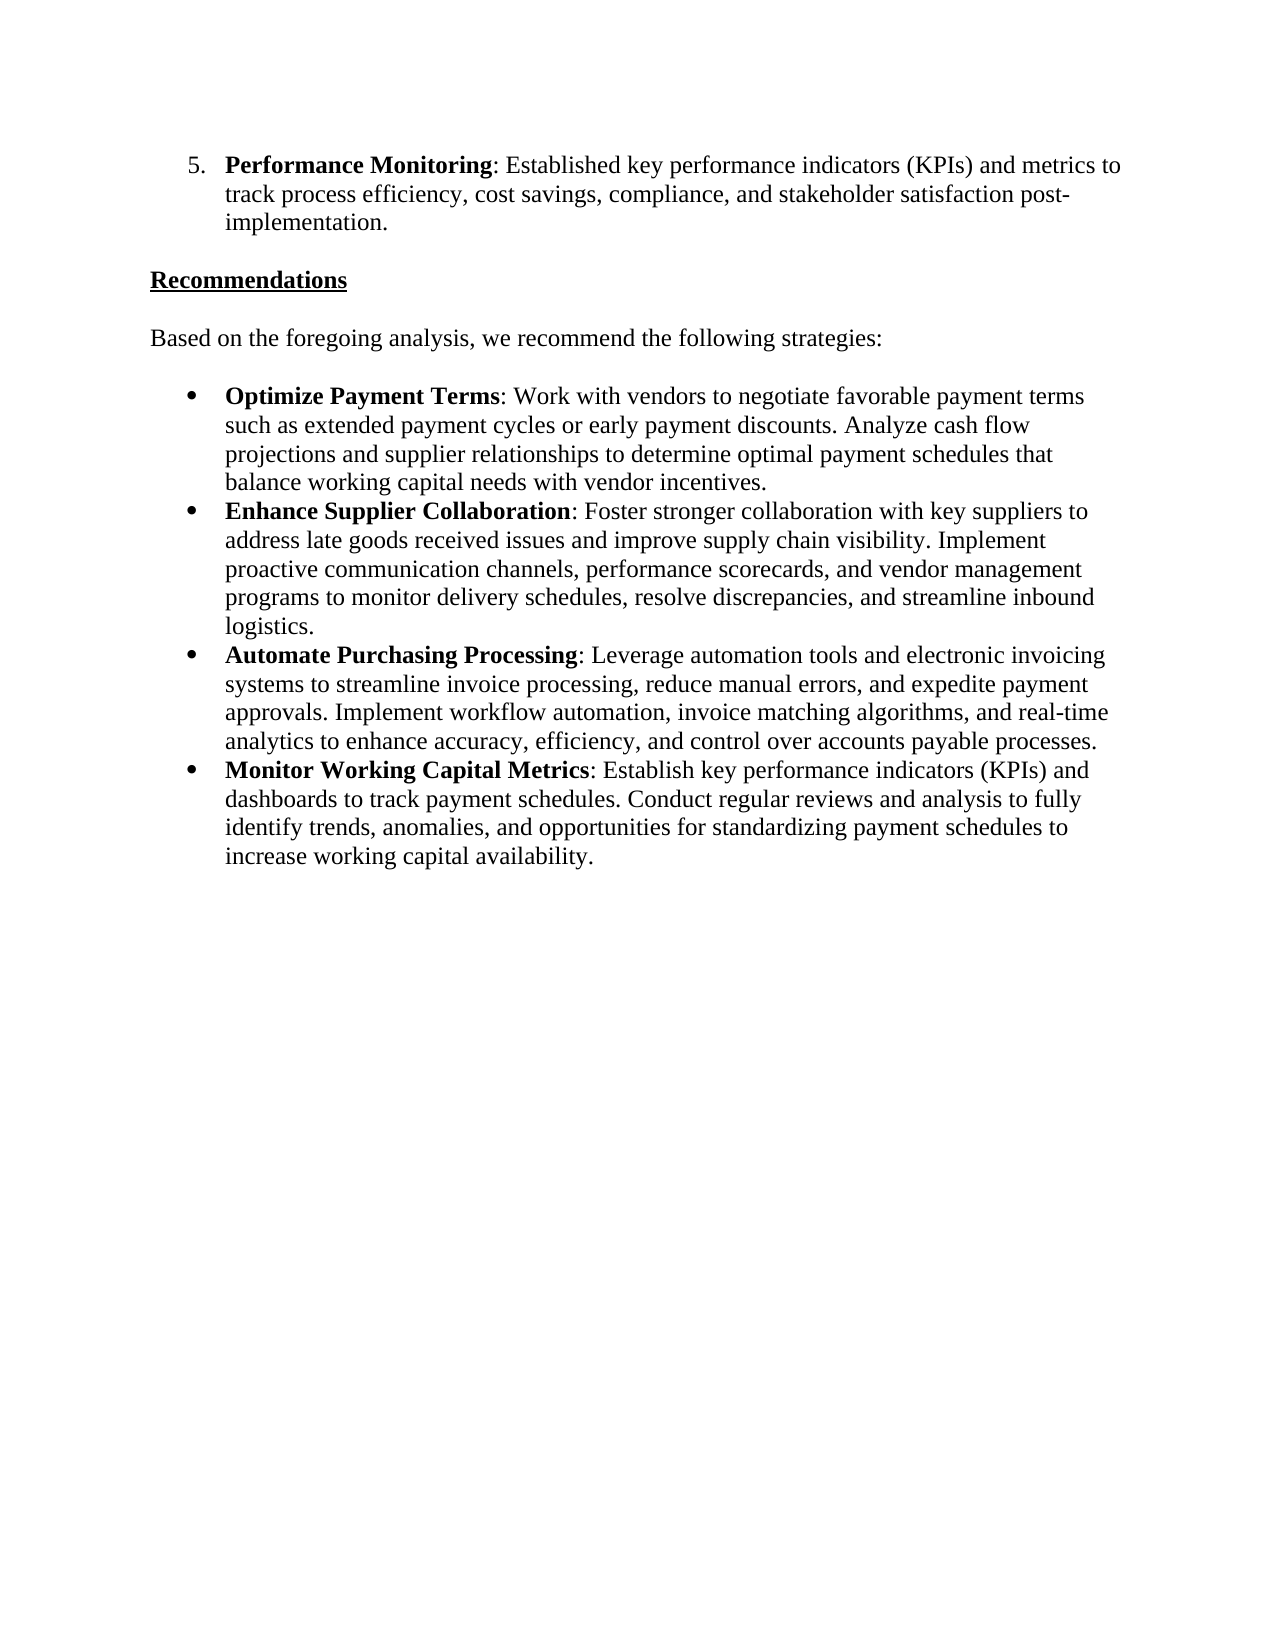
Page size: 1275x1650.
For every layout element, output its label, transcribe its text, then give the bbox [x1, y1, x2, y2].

list Performance Monitoring: Established key performance indicators (KPIs) and metrics to track process efficiency, cost savings, compliance, and stakeholder satisfaction post-implementation. [187, 150, 1125, 236]
text Recommendations [150, 265, 1125, 294]
list Enhance Supplier Collaboration: Foster stronger collaboration with key suppliers to address late goods received issues and improve supply chain visibility. Implement proactive communication channels, performance scorecards, and vendor management programs to monitor delivery schedules, resolve discrepancies, and streamline inbound logistics. [187, 525, 1125, 669]
list Optimize Payment Terms: Work with vendors to negotiate favorable payment terms such as extended payment cycles or early payment discounts. Analyze cash flow projections and supplier relationships to determine optimal payment schedules that balance working capital needs with vendor incentives. [187, 381, 1125, 496]
list Automate Purchasing Processing: Leverage automation tools and electronic invoicing systems to streamline invoice processing, reduce manual errors, and expedite payment approvals. Implement workflow automation, invoice matching algorithms, and real-time analytics to enhance accuracy, efficiency, and control over accounts payable processes. [187, 698, 1125, 813]
list Monitor Working Capital Metrics: Establish key performance indicators (KPIs) and dashboards to track payment schedules. Conduct regular reviews and analysis to fully identify trends, anomalies, and opportunities for standardizing payment schedules to increase working capital availability. [187, 842, 1125, 957]
text Based on the foregoing analysis, we recommend the following strategies: [150, 323, 1125, 352]
